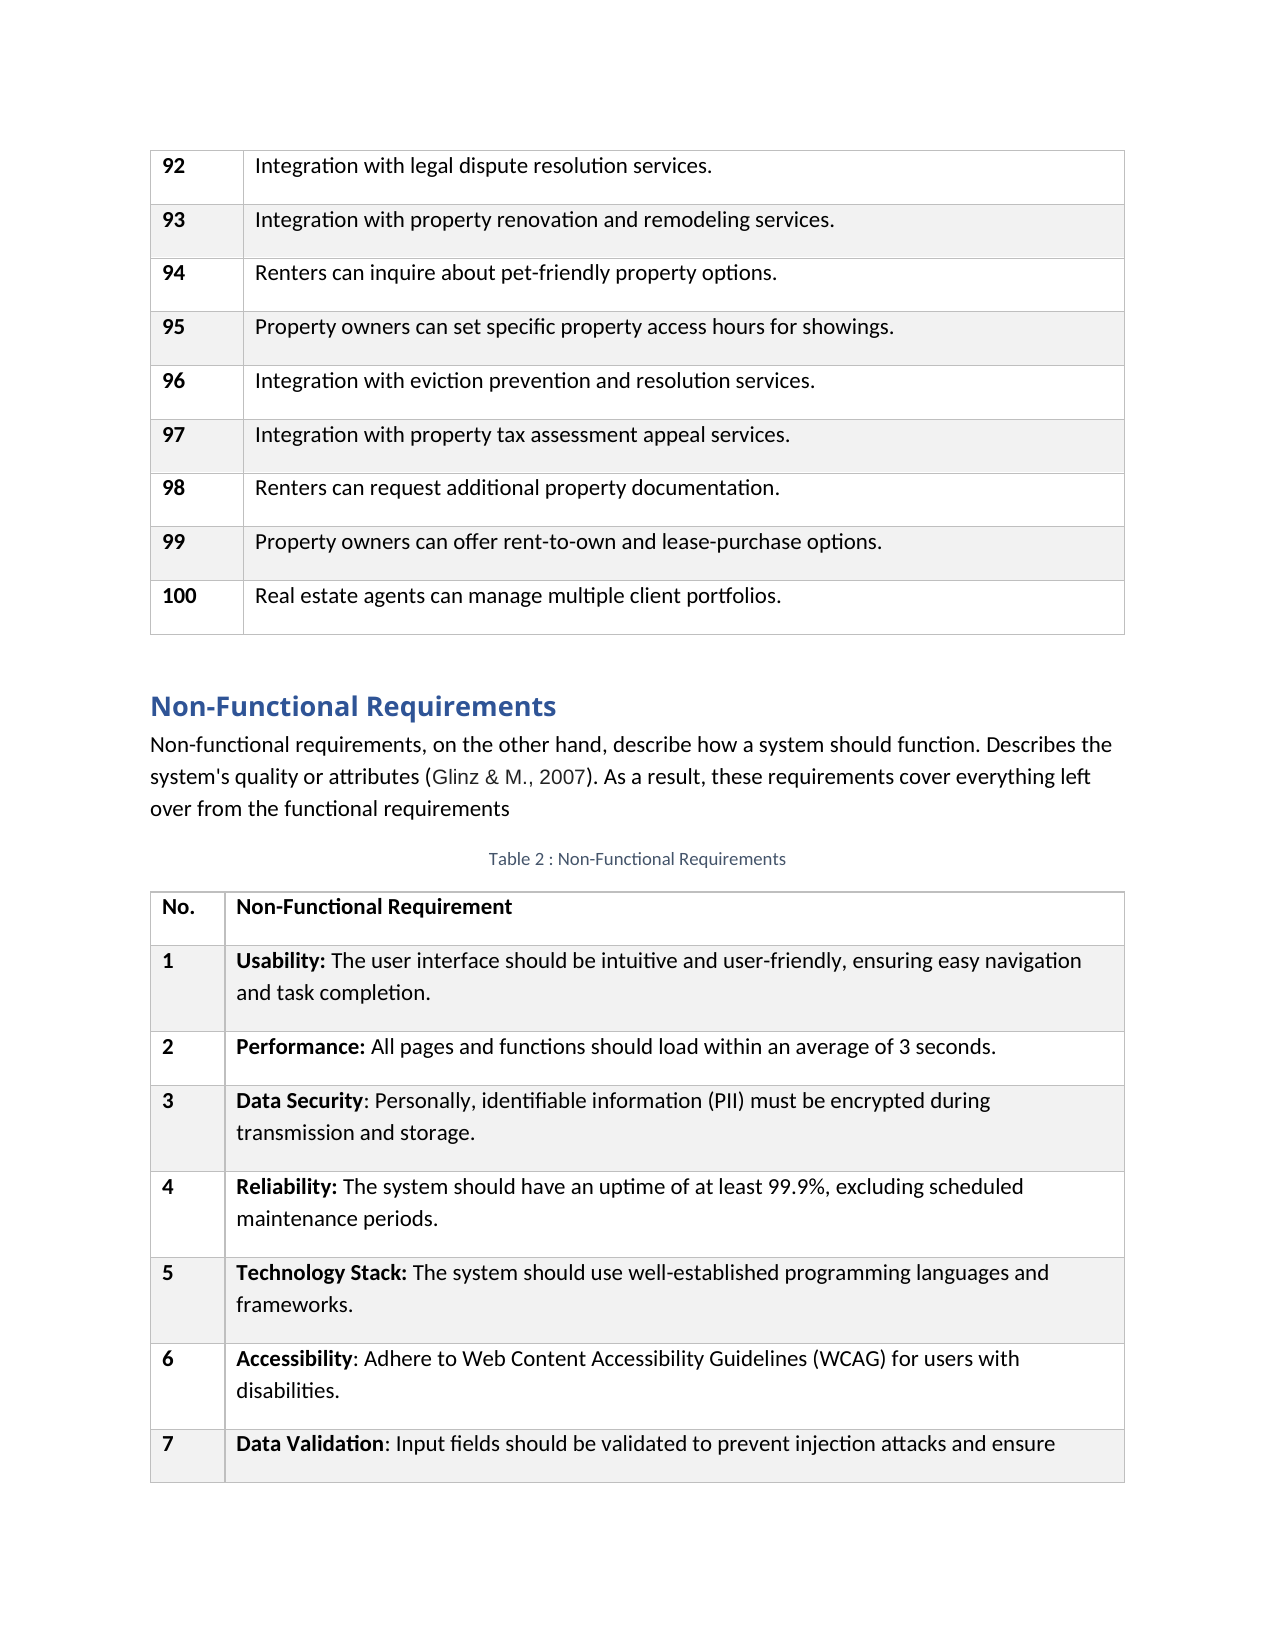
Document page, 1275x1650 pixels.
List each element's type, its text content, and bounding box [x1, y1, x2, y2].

text Table 2 : Non-Functional Requirements [150, 848, 1125, 871]
table_cell Renters can request additional property documentation. [244, 474, 1124, 526]
table_cell Usability: The user interface should be intuitive and user-friendly, ensuring easy navigation and task completion. [226, 946, 1124, 1031]
table_cell Renters can inquire about pet-friendly property options. [244, 259, 1124, 311]
table_cell 97 [151, 420, 243, 472]
table_cell Data Security: Personally, identifiable information (PII) must be encrypted during transmission and storage. [226, 1086, 1124, 1171]
table_cell Real estate agents can manage multiple client portfolios. [244, 581, 1124, 634]
table_cell 5 [151, 1258, 224, 1343]
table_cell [226, 1430, 1124, 1482]
table_cell Reliability: The system should have an uptime of at least 99.9%, excluding scheduled maintenance periods. [226, 1172, 1124, 1257]
table_header Non-Functional Requirement [226, 893, 1124, 945]
table_cell 92 [151, 151, 243, 204]
table_header No. [151, 893, 224, 945]
table_cell Integration with legal dispute resolution services. [244, 151, 1124, 204]
table_cell 96 [151, 366, 243, 419]
table_cell Technology Stack: The system should use well-established programming languages and frameworks. [226, 1258, 1124, 1343]
table_cell 93 [151, 205, 243, 257]
table_cell Property owners can offer rent-to-own and lease-purchase options. [244, 527, 1124, 580]
table_cell 99 [151, 527, 243, 580]
table_cell 2 [151, 1032, 224, 1085]
table_cell 100 [151, 581, 243, 634]
table_cell Performance: All pages and functions should load within an average of 3 seconds. [226, 1032, 1124, 1085]
table_cell 4 [151, 1172, 224, 1257]
table_cell 95 [151, 312, 243, 365]
table_cell Property owners can set specific property access hours for showings. [244, 312, 1124, 365]
table_cell 6 [151, 1344, 224, 1428]
text Non-functional requirements, on the other hand, describe how a system should function. Describes the system's quality or attributes (Glinz & M., 2007). As a result, these requirements cover everything left over from the functional requirements [150, 730, 1125, 823]
table_cell 3 [151, 1086, 224, 1171]
subtitle Non-Functional Requirements [150, 688, 1125, 725]
table_cell 94 [151, 259, 243, 311]
table_cell Integration with property renovation and remodeling services. [244, 205, 1124, 257]
table_cell 98 [151, 474, 243, 526]
table_cell Integration with eviction prevention and resolution services. [244, 366, 1124, 419]
table_cell Accessibility: Adhere to Web Content Accessibility Guidelines (WCAG) for users with disabilities. [226, 1344, 1124, 1428]
table_cell Integration with property tax assessment appeal services. [244, 420, 1124, 472]
table_cell 7 [151, 1430, 224, 1482]
table_cell 1 [151, 946, 224, 1031]
